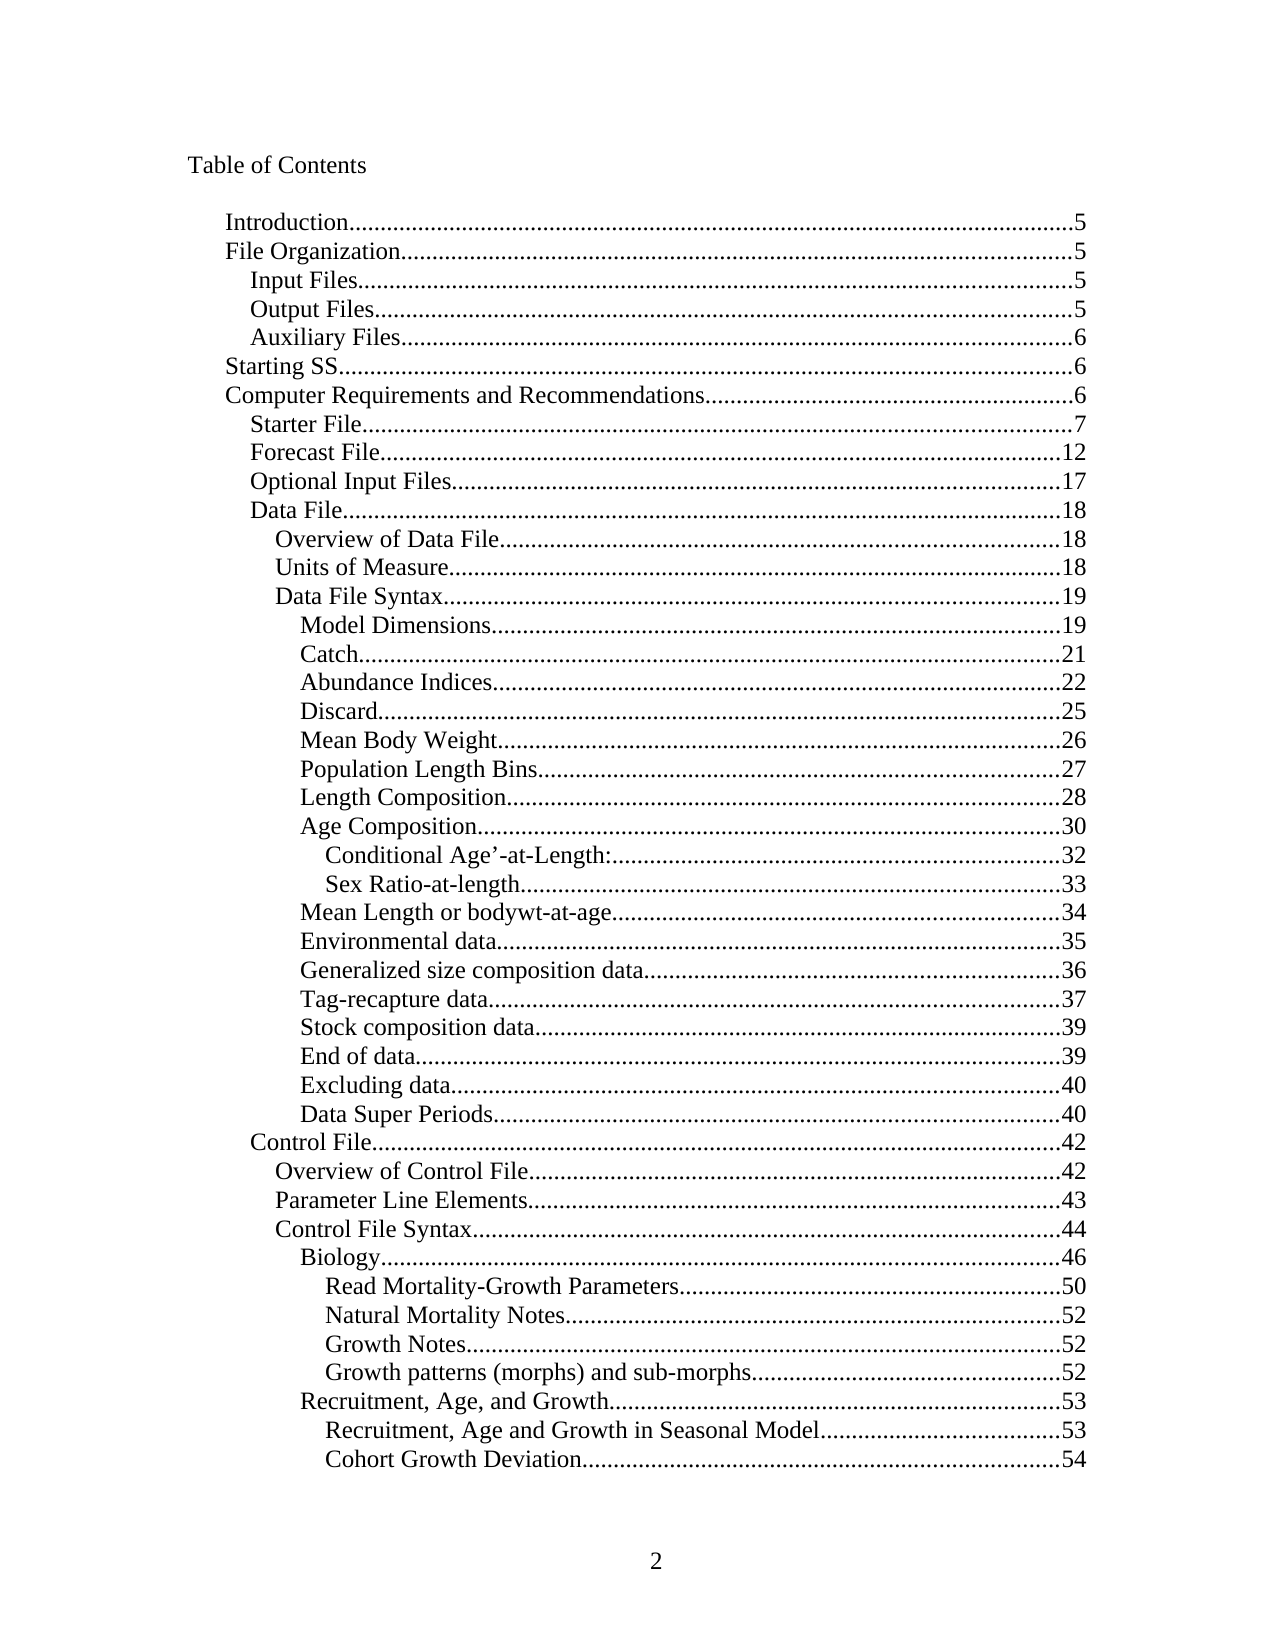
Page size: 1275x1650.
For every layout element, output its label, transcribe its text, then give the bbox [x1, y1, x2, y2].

text Natural Mortality Notes 52 [287, 1300, 1087, 1329]
text File Organization 5 [187, 236, 1087, 265]
text Generalized size composition data 36 [262, 955, 1087, 984]
text Catch 21 [262, 639, 1087, 667]
text Parameter Line Elements 43 [237, 1185, 1087, 1214]
text Recruitment, Age and Growth in Seasonal Model 53 [287, 1415, 1087, 1444]
text Output Files 5 [212, 294, 1087, 322]
text Abundance Indices 22 [262, 667, 1087, 696]
text Excluding data 40 [262, 1070, 1087, 1099]
text Growth patterns (morphs) and sub-morphs 52 [287, 1357, 1087, 1386]
text Mean Length or bodywt-at-age 34 [262, 897, 1087, 926]
text Data File Syntax 19 [237, 581, 1087, 610]
text End of data 39 [262, 1041, 1087, 1070]
text Forecast File 12 [212, 437, 1087, 466]
text Cohort Growth Deviation 54 [287, 1444, 1087, 1472]
text Read Mortality-Growth Parameters 50 [287, 1271, 1087, 1300]
text Control File Syntax 44 [237, 1214, 1087, 1242]
text Population Length Bins 27 [262, 754, 1087, 782]
text Sex Ratio-at-length 33 [287, 869, 1087, 897]
text Recruitment, Age, and Growth 53 [262, 1386, 1087, 1415]
text Introduction 5 [187, 207, 1087, 236]
text Biology 46 [262, 1242, 1087, 1271]
text Input Files 5 [212, 265, 1087, 294]
text Overview of Control File 42 [237, 1156, 1087, 1185]
text Length Composition 28 [262, 782, 1087, 811]
text Mean Body Weight 26 [262, 725, 1087, 754]
text Table of Contents [187, 150, 1087, 179]
text Data Super Periods 40 [262, 1099, 1087, 1127]
text Age Composition 30 [262, 811, 1087, 840]
text Starting SS 6 [187, 351, 1087, 380]
text Model Dimensions 19 [262, 610, 1087, 639]
text Discard 25 [262, 696, 1087, 725]
text Units of Measure 18 [237, 552, 1087, 581]
text Growth Notes 52 [287, 1329, 1087, 1357]
text Stock composition data 39 [262, 1012, 1087, 1041]
text Environmental data 35 [262, 926, 1087, 955]
text Computer Requirements and Recommendations 6 [187, 380, 1087, 409]
text Data File 18 [212, 495, 1087, 524]
text Conditional Age’-at-Length: 32 [287, 840, 1087, 869]
text Auxiliary Files 6 [212, 322, 1087, 351]
text Starter File 7 [212, 409, 1087, 437]
text Tag-recapture data 37 [262, 984, 1087, 1012]
text Control File 42 [212, 1127, 1087, 1156]
text Overview of Data File 18 [237, 524, 1087, 552]
text Optional Input Files 17 [212, 466, 1087, 495]
